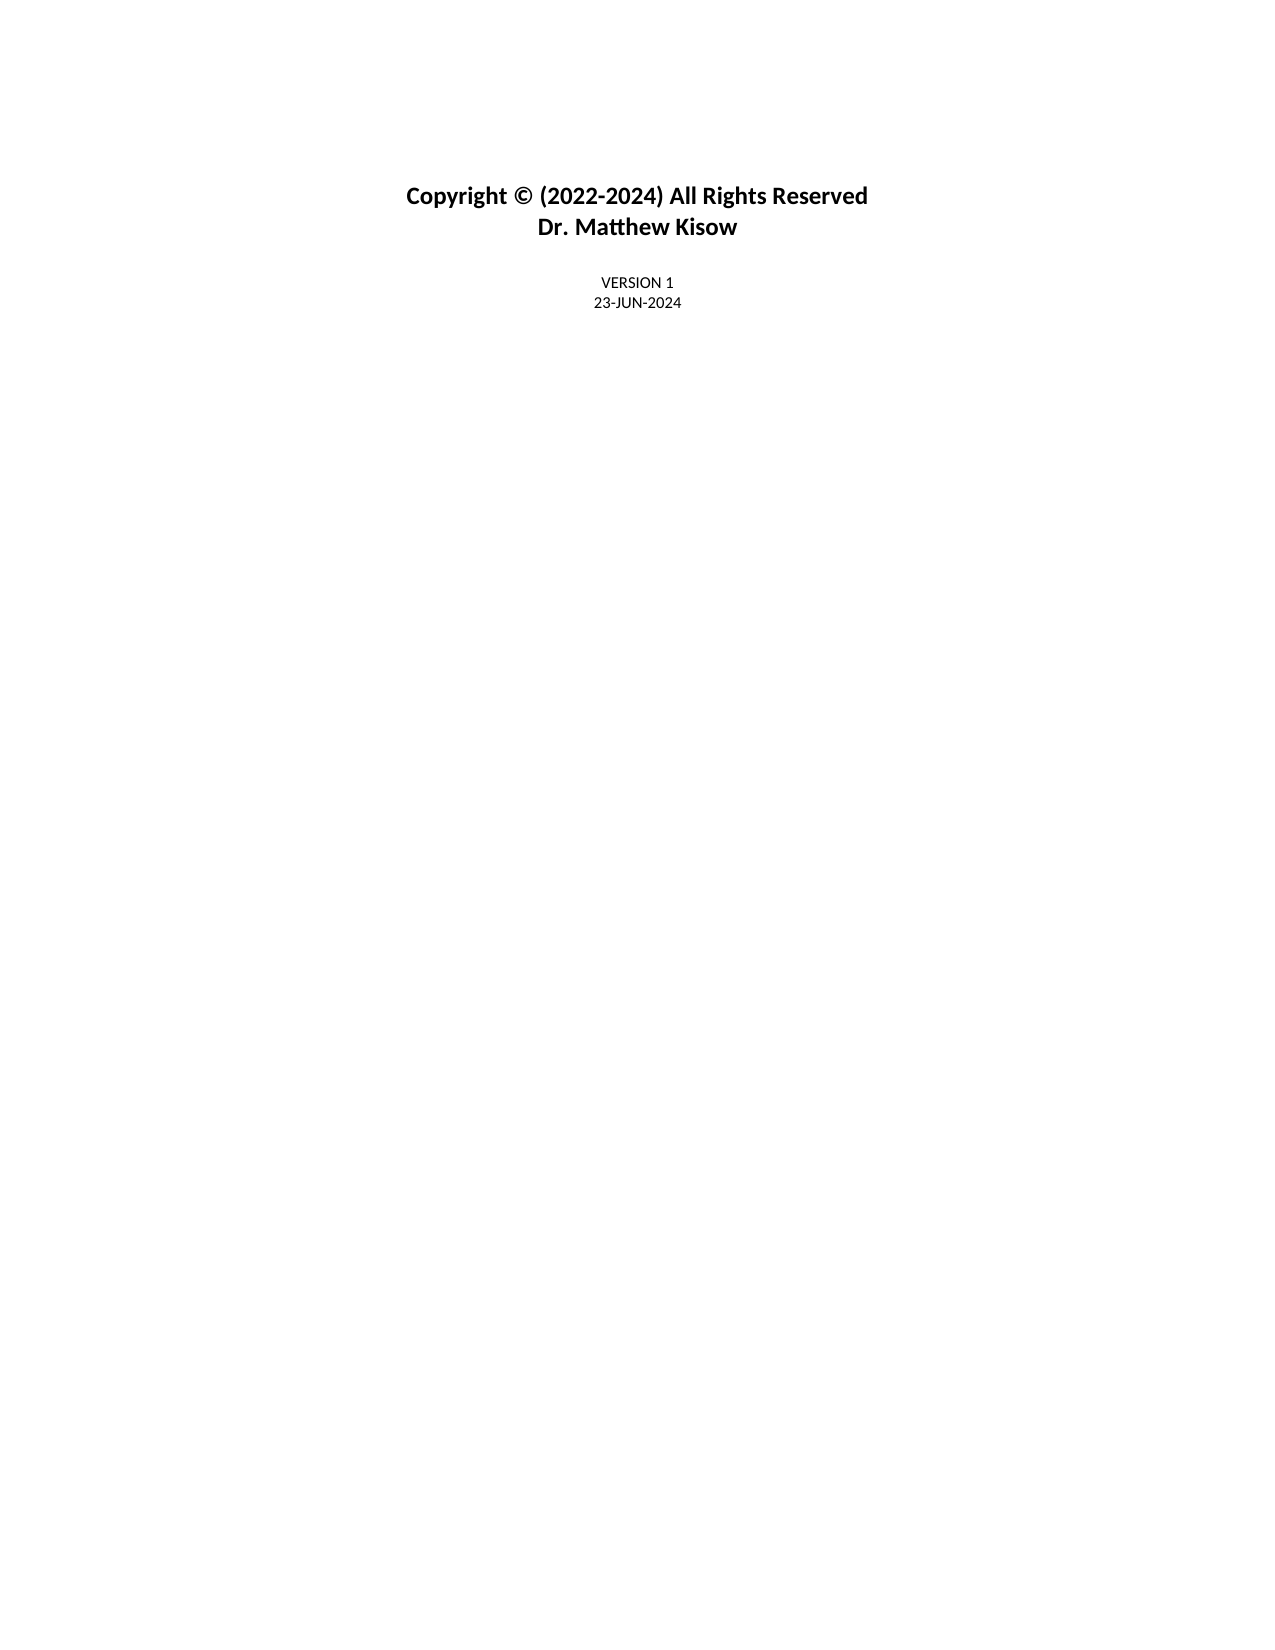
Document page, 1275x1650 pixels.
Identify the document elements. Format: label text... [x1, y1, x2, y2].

text VERSION 1 [150, 272, 1125, 292]
text Copyright © (2022-2024) All Rights Reserved [150, 181, 1125, 211]
text Dr. Matthew Kisow [150, 211, 1125, 242]
text 23-JUN-2024 [150, 292, 1125, 313]
